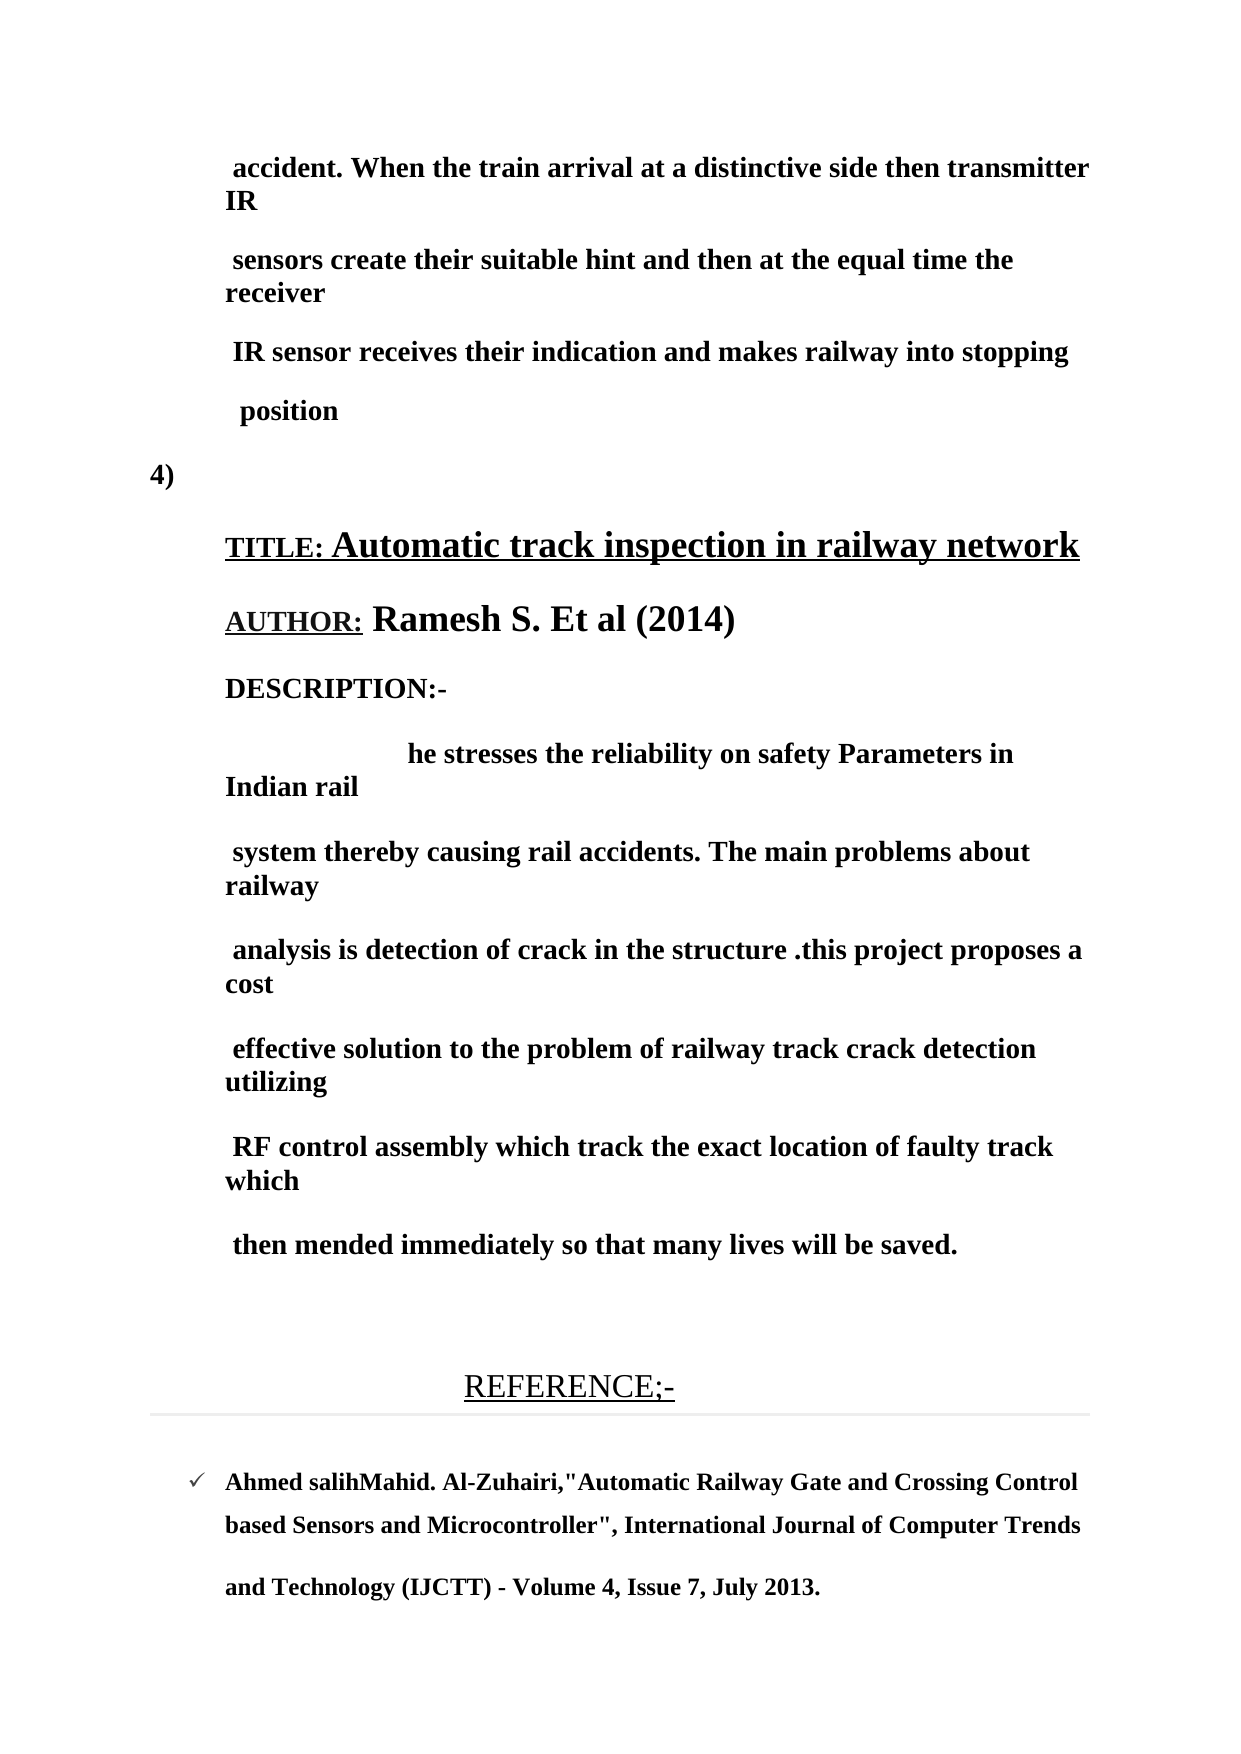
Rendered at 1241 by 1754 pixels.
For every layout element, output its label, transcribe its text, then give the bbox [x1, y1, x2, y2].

subtitle system thereby causing rail accidents. The main problems about railway [225, 834, 1090, 901]
subtitle AUTHOR: Ramesh S. Et al (2014) [225, 597, 1090, 640]
subtitle effective solution to the problem of railway track crack detection utilizing [225, 1031, 1090, 1098]
subtitle IR sensor receives their indication and makes railway into stopping [225, 334, 1090, 368]
subtitle Ahmed salihMahid. Al-Zuhairi,"Automatic Railway Gate and Crossing Control based Sensors and Microcontroller", International Journal of Computer Trends and Technology (IJCTT) - Volume 4, Issue 7, July 2013. [187, 1467, 1090, 1603]
subtitle 4) [150, 457, 1090, 491]
subtitle RF control assembly which track the exact location of faulty track which [225, 1129, 1090, 1196]
subtitle REFERENCE;- [150, 1367, 1090, 1413]
subtitle position [225, 393, 1090, 426]
subtitle analysis is detection of crack in the structure .this project proposes a cost [225, 932, 1090, 999]
subtitle then mended immediately so that many lives will be saved. [225, 1227, 1090, 1261]
subtitle TITLE: Automatic track inspection in railway network [225, 522, 1090, 565]
subtitle sensors create their suitable hint and then at the equal time the receiver [225, 242, 1090, 309]
subtitle accident. When the train arrival at a distinctive side then transmitter IR [225, 150, 1090, 217]
subtitle he stresses the reliability on safety Parameters in Indian rail [225, 736, 1090, 803]
subtitle DESCRIPTION:- [225, 671, 1090, 704]
